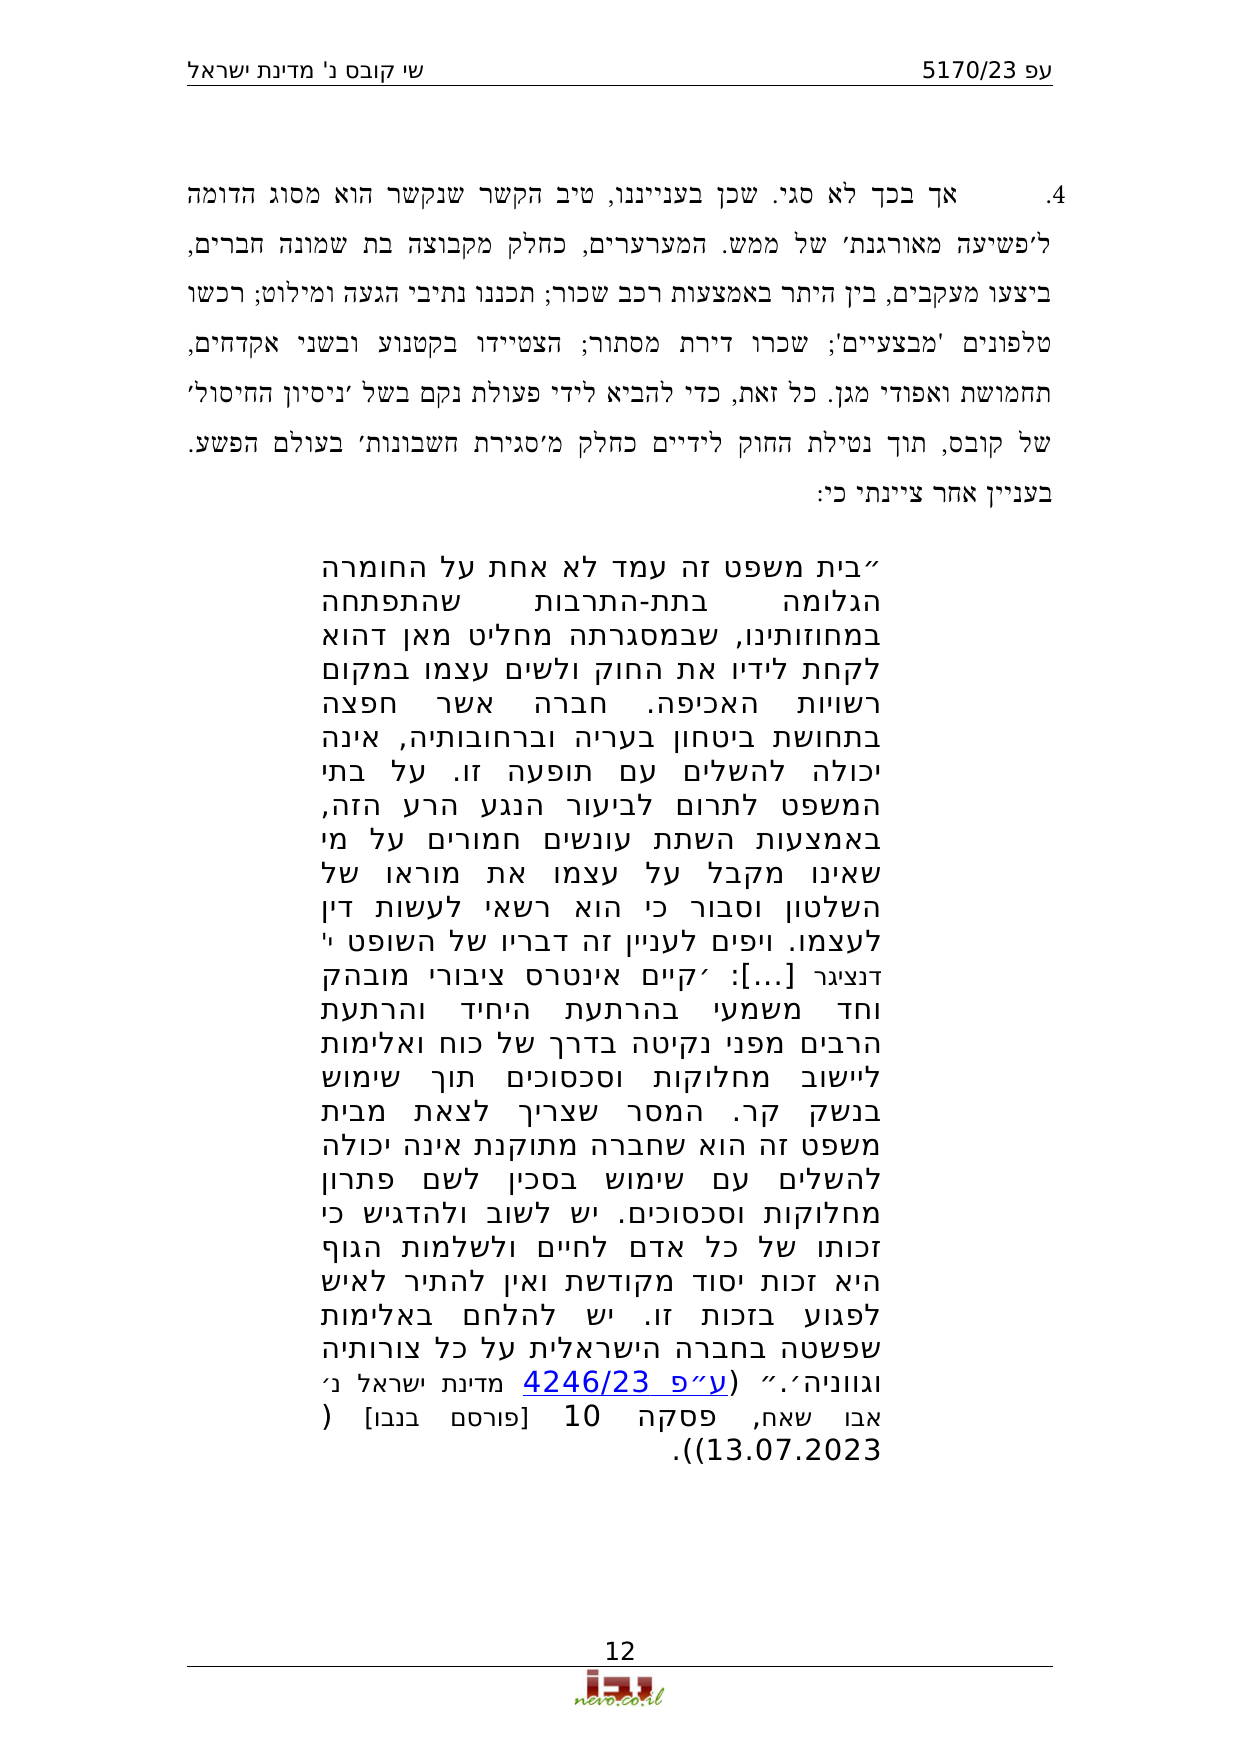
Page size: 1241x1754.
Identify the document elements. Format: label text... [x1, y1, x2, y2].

picture [574, 1669, 666, 1707]
text ״בית משפט זה עמד לא אחת על החומרה הגלומה בתת-התרבות שהתפתחה במחוזותינו, שבמסגרתה מחליט מאן דהוא לקחת לידיו את החוק ולשים עצמו במקום רשויות האכיפה. חברה אשר חפצה בתחושת ביטחון בעריה וברחובותיה, אינה יכולה להשלים עם תופעה זו. על בתי המשפט לתרום לביעור הנגע הרע הזה, באמצעות השתת עונשים חמורים על מי שאינו מקבל על עצמו את מוראו של השלטון וסבור כי הוא רשאי לעשות דין לעצמו. ויפים לעניין זה דבריו של השופט י' דנציגר [...]: ׳קיים אינטרס ציבורי מובהק וחד משמעי בהרתעת היחיד והרתעת הרבים מפני נקיטה בדרך של כוח ואלימות ליישוב מחלוקות וסכסוכים תוך שימוש בנשק קר. המסר שצריך לצאת מבית משפט זה הוא שחברה מתוקנת אינה יכולה להשלים עם שימוש בסכין לשם פתרון מחלוקות וסכסוכים. יש לשוב ולהדגיש כי זכותו של כל אדם לחיים ולשלמות הגוף היא זכות יסוד מקודשת ואין להתיר לאיש לפגוע בזכות זו. יש להלחם באלימות שפשטה בחברה הישראלית על כל צורותיה וגווניה׳.״ (ע״פ 4246/23 מדינת ישראל נ׳ אבו שאח, פסקה 10 [פורסם בנבו] (13.07.2023)). [321, 551, 882, 1468]
list אך בכך לא סגי. שכן בענייננו, טיב הקשר שנקשר הוא מסוג הדומה ל׳פשיעה מאורגנת׳ של ממש. המערערים, כחלק מקבוצה בת שמונה חברים, ביצעו מעקבים, בין היתר באמצעות רכב שכור; תכננו נתיבי הגעה ומילוט; רכשו טלפונים 'מבצעיים'; שכרו דירת מסתור; הצטיידו בקטנוע ובשני אקדחים, תחמושת ואפודי מגן. כל זאת, כדי להביא לידי פעולת נקם בשל ׳ניסיון החיסול׳ של קובס, תוך נטילת החוק לידיים כחלק מ׳סגירת חשבונות׳ בעולם הפשע. בעניין אחר ציינתי כי: [187, 177, 1053, 509]
